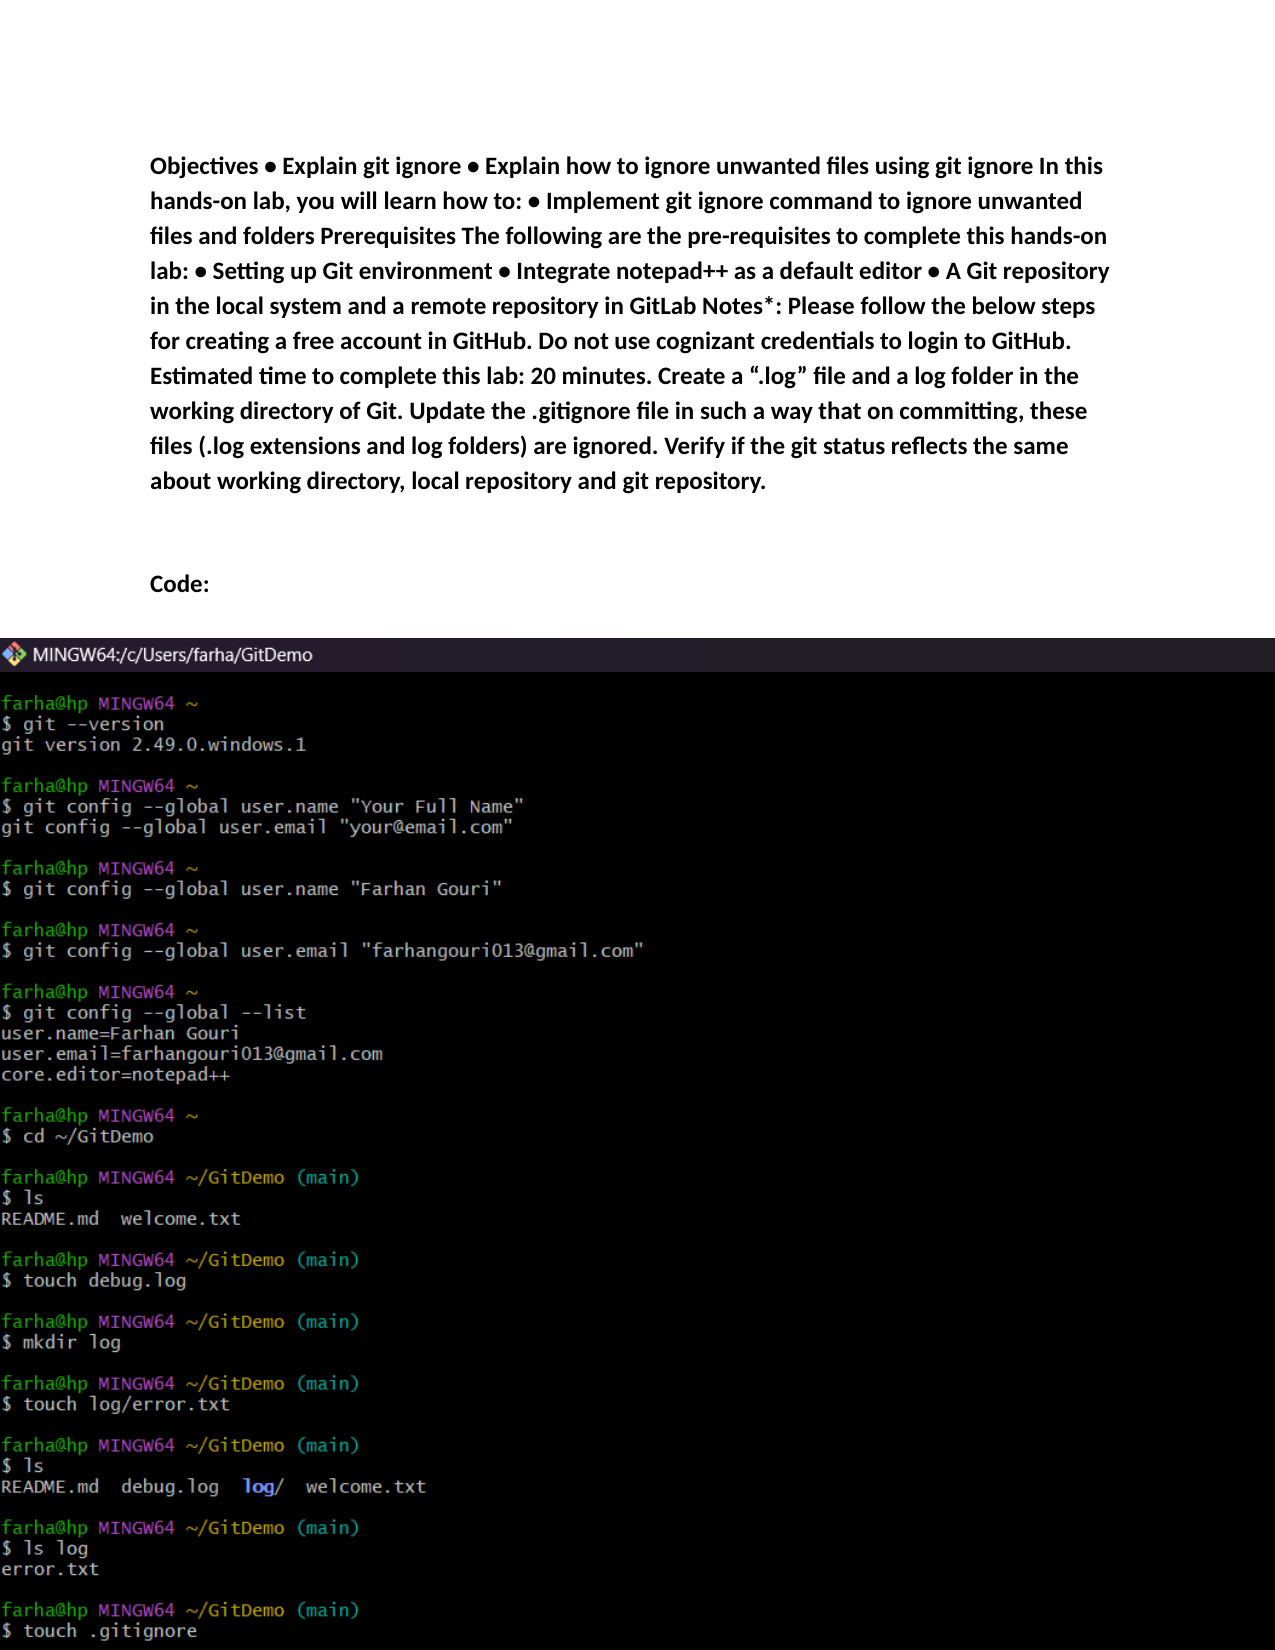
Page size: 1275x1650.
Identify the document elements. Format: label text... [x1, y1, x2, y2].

picture [0, 638, 1275, 1650]
text Objectives • Explain git ignore • Explain how to ignore unwanted files using git ignore In this hands-on lab, you will learn how to: • Implement git ignore command to ignore unwanted files and folders Prerequisites The following are the pre-requisites to complete this hands-on lab: • Setting up Git environment • Integrate notepad++ as a default editor • A Git repository in the local system and a remote repository in GitLab Notes*: Please follow the below steps for creating a free account in GitHub. Do not use cognizant credentials to login to GitHub. Estimated time to complete this lab: 20 minutes. Create a “.log” file and a log folder in the working directory of Git. Update the .gitignore file in such a way that on committing, these files (.log extensions and log folders) are ignored. Verify if the git status reflects the same about working directory, local repository and git repository. [150, 150, 1125, 496]
text Code: [150, 568, 1125, 599]
